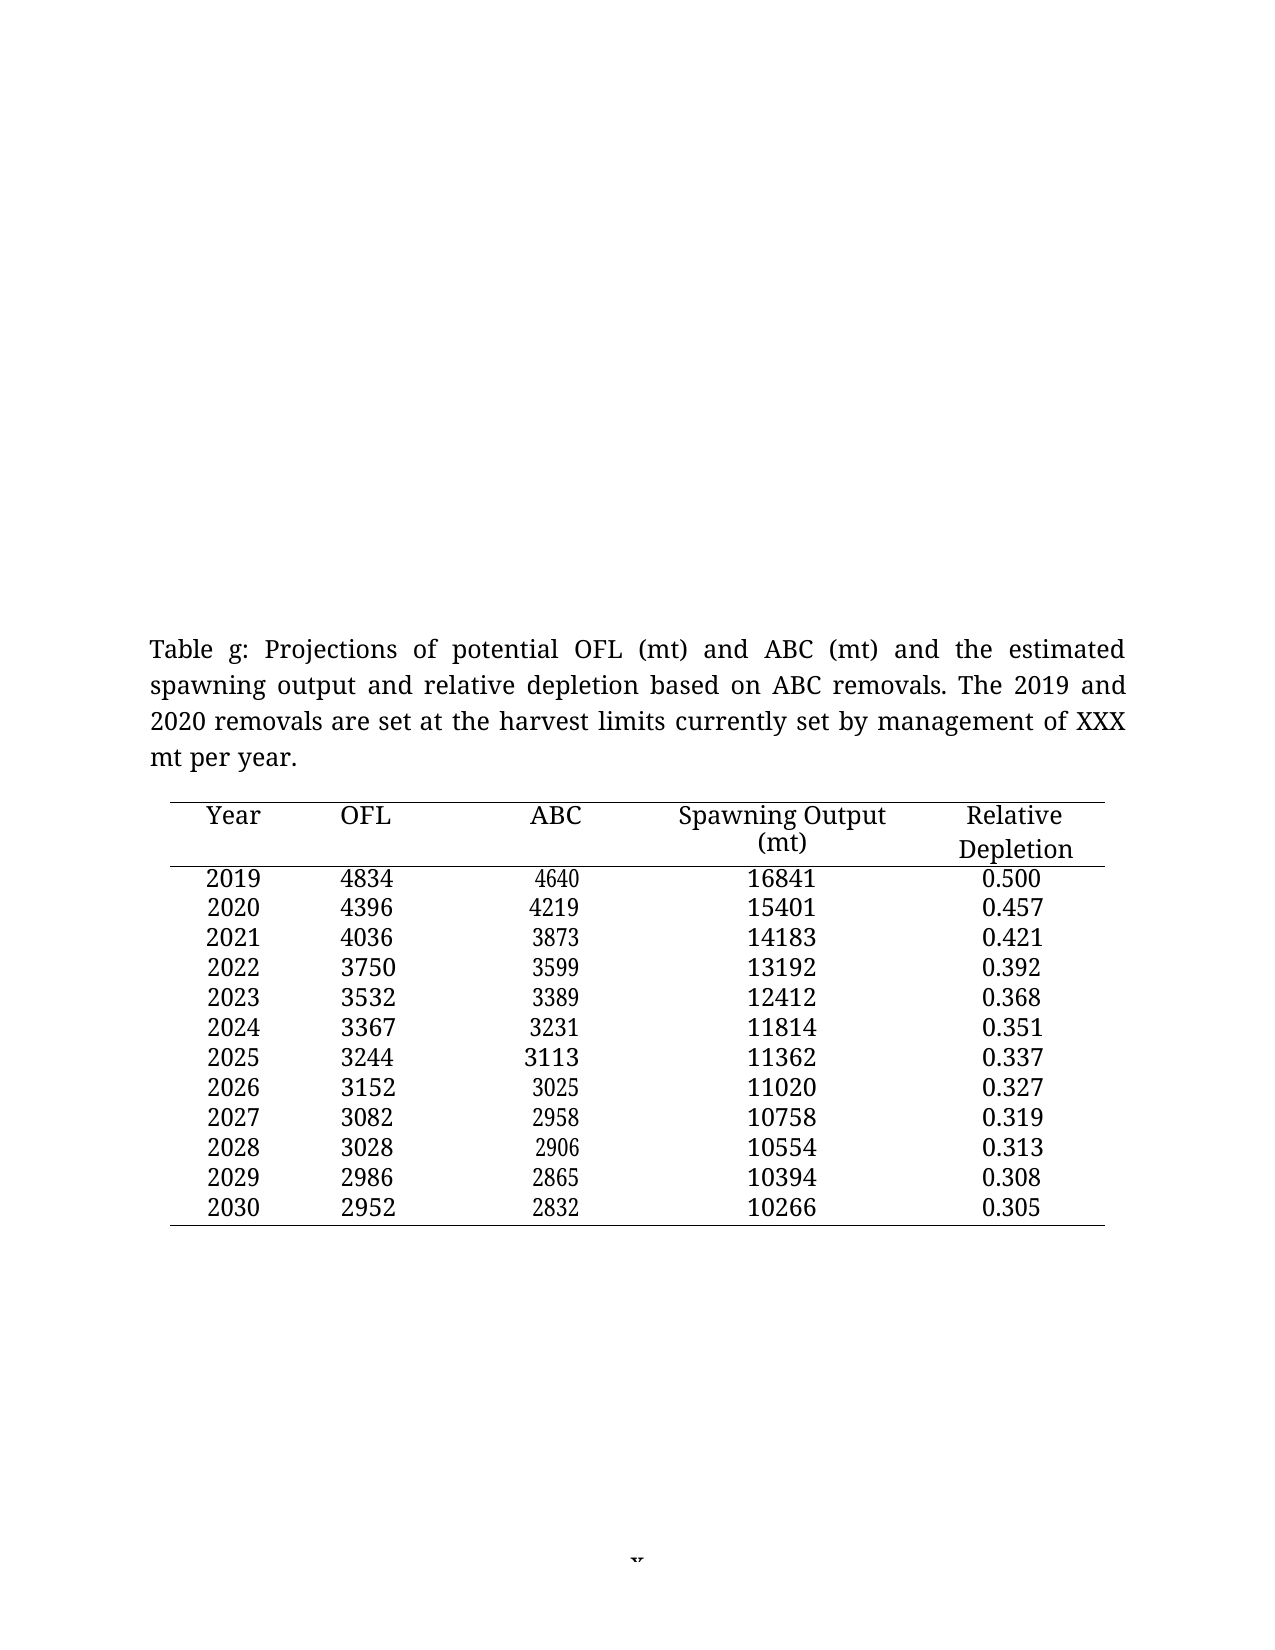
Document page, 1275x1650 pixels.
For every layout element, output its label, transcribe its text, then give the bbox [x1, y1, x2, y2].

table_cell 0.327 [930, 1075, 1105, 1105]
table_cell 3367 [299, 1015, 459, 1045]
table_cell 3231 [459, 1015, 622, 1045]
table_cell 2024 [170, 1015, 299, 1045]
table_cell 3025 [459, 1075, 622, 1105]
table_cell 2026 [170, 1075, 299, 1105]
table_cell 2986 [299, 1165, 459, 1195]
table_cell 11020 [622, 1075, 930, 1105]
table_cell 4036 [299, 925, 459, 955]
table_cell 3873 [459, 925, 622, 955]
table_cell 10758 [622, 1105, 930, 1135]
table_cell 3750 [299, 955, 459, 985]
table_cell 0.500 [930, 867, 1105, 895]
table_cell 0.308 [930, 1165, 1105, 1195]
table_cell 0.421 [930, 925, 1105, 955]
table_cell 0.457 [930, 895, 1105, 925]
table_cell 2025 [170, 1045, 299, 1075]
table_cell 0.305 [930, 1195, 1105, 1225]
table_cell 10266 [622, 1195, 930, 1225]
table_cell 2030 [170, 1195, 299, 1225]
table_cell 4640 [459, 867, 622, 895]
table_cell 3113 [459, 1045, 622, 1075]
table_cell 10394 [622, 1165, 930, 1195]
table_cell 2952 [299, 1195, 459, 1225]
table_cell 3599 [459, 955, 622, 985]
table_cell 3389 [459, 985, 622, 1015]
table_header ABC [459, 803, 622, 866]
table_cell 16841 [622, 867, 930, 895]
table_cell 2027 [170, 1105, 299, 1135]
table_header Spawning Output (mt) [622, 803, 930, 866]
table_cell 0.368 [930, 985, 1105, 1015]
table_cell 2832 [459, 1195, 622, 1225]
table_cell 2023 [170, 985, 299, 1015]
table_cell 2906 [459, 1135, 622, 1165]
table_cell 13192 [622, 955, 930, 985]
table_cell 0.313 [930, 1135, 1105, 1165]
table_cell 2029 [170, 1165, 299, 1195]
table_cell 2958 [459, 1105, 622, 1135]
text Table g: Projections of potential OFL (mt) and ABC (mt) and the estimated spawning output and relative depletion based on ABC removals. The 2019 and 2020 removals are set at the harvest limits currently set by management of XXX mt per year. [149, 632, 1126, 773]
table_cell 2022 [170, 955, 299, 985]
table_cell 2865 [459, 1165, 622, 1195]
table_cell 2020 [170, 895, 299, 925]
table_cell 11362 [622, 1045, 930, 1075]
table_cell 11814 [622, 1015, 930, 1045]
table_cell 0.319 [930, 1105, 1105, 1135]
table_cell 4396 [299, 895, 459, 925]
table_header Relative Depletion [930, 803, 1105, 866]
table_header Year [170, 803, 299, 866]
table_cell 4219 [459, 895, 622, 925]
table_cell 2028 [170, 1135, 299, 1165]
table_cell 3082 [299, 1105, 459, 1135]
table_cell 3152 [299, 1075, 459, 1105]
table_cell 2021 [170, 925, 299, 955]
table_cell 3244 [299, 1045, 459, 1075]
table_cell 0.351 [930, 1015, 1105, 1045]
table_cell 4834 [299, 867, 459, 895]
table_cell 0.392 [930, 955, 1105, 985]
table_cell 14183 [622, 925, 930, 955]
table_cell 3532 [299, 985, 459, 1015]
table_cell 3028 [299, 1135, 459, 1165]
table_cell 12412 [622, 985, 930, 1015]
table_cell 10554 [622, 1135, 930, 1165]
table_cell 0.337 [930, 1045, 1105, 1075]
table_cell 2019 [170, 867, 299, 895]
table_cell 15401 [622, 895, 930, 925]
table_header OFL [299, 803, 459, 866]
